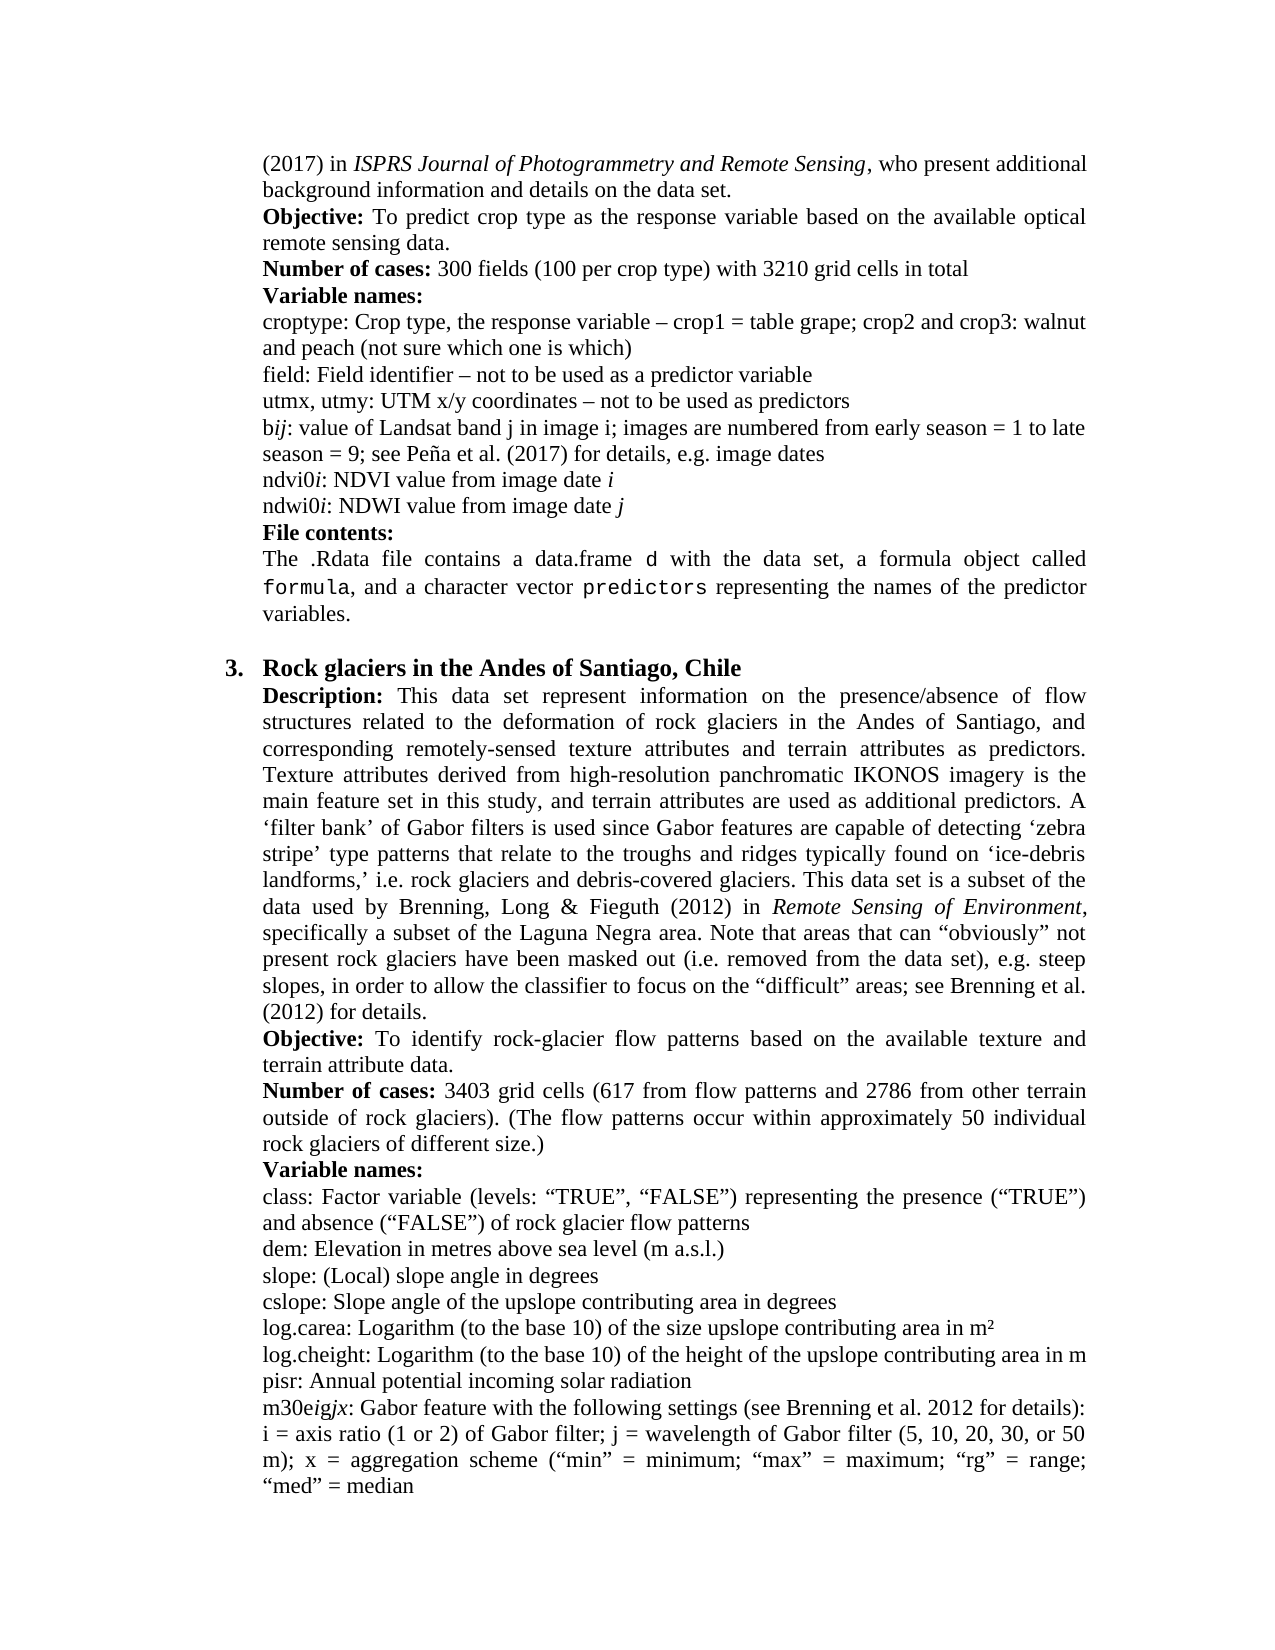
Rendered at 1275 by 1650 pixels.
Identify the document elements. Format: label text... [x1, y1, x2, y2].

list bij: value of Landsat band j in image i; images are numbered from early season = 1 to late season = 9; see Peña et al. (2017) for details, e.g. image dates [262, 413, 1087, 466]
list cslope: Slope angle of the upslope contributing area in degrees [262, 1288, 1087, 1314]
list m30eigjx: Gabor feature with the following settings (see Brenning et al. 2012 for details): i = axis ratio (1 or 2) of Gabor filter; j = wavelength of Gabor filter (5, 10, 20, 30, or 50 m); x = aggregation scheme (“min” = minimum; “max” = maximum; “rg” = range; “med” = median [262, 1393, 1087, 1499]
list field: Field identifier – not to be used as a predictor variable [262, 361, 1087, 387]
list pisr: Annual potential incoming solar radiation [262, 1367, 1087, 1393]
list dem: Elevation in metres above sea level (m a.s.l.) [262, 1235, 1087, 1262]
list Variable names: [262, 1156, 1087, 1183]
list Objective: To identify rock-glacier flow patterns based on the available texture and terrain attribute data. [262, 1024, 1087, 1077]
list Variable names: [262, 282, 1087, 308]
list utmx, utmy: UTM x/y coordinates – not to be used as predictors [262, 387, 1087, 413]
list log.carea: Logarithm (to the base 10) of the size upslope contributing area in m² [262, 1314, 1087, 1341]
list slope: (Local) slope angle in degrees [262, 1262, 1087, 1288]
list The .Rdata file contains a data.frame d with the data set, a formula object called formula, and a character vector predictors representing the names of the predictor variables. [262, 545, 1087, 627]
list File contents: [262, 519, 1087, 545]
list Rock glaciers in the Andes of Santiago, Chile [225, 653, 1087, 682]
list ndwi0i: NDWI value from image date j [262, 493, 1087, 519]
list croptype: Crop type, the response variable – crop1 = table grape; crop2 and crop3: walnut and peach (not sure which one is which) [262, 308, 1087, 361]
list Number of cases: 300 fields (100 per crop type) with 3210 grid cells in total [262, 255, 1087, 282]
list log.cheight: Logarithm (to the base 10) of the height of the upslope contributing area in m [262, 1341, 1087, 1367]
list ndvi0i: NDVI value from image date i [262, 466, 1087, 493]
list Description: This data set represent information on the presence/absence of flow structures related to the deformation of rock glaciers in the Andes of Santiago, and corresponding remotely-sensed texture attributes and terrain attributes as predictors. Texture attributes derived from high-resolution panchromatic IKONOS imagery is the main feature set in this study, and terrain attributes are used as additional predictors. A ‘filter bank’ of Gabor filters is used since Gabor features are capable of detecting ‘zebra stripe’ type patterns that relate to the troughs and ridges typically found on ‘ice-debris landforms,’ i.e. rock glaciers and debris-covered glaciers. This data set is a subset of the data used by Brenning, Long & Fieguth (2012) in Remote Sensing of Environment, specifically a subset of the Laguna Negra area. Note that areas that can “obviously” not present rock glaciers have been masked out (i.e. removed from the data set), e.g. steep slopes, in order to allow the classifier to focus on the “difficult” areas; see Brenning et al. (2012) for details. [262, 682, 1087, 1024]
list Objective: To predict crop type as the response variable based on the available optical remote sensing data. [262, 203, 1087, 255]
list Number of cases: 3403 grid cells (617 from flow patterns and 2786 from other terrain outside of rock glaciers). (The flow patterns occur within approximately 50 individual rock glaciers of different size.) [262, 1077, 1087, 1156]
list class: Factor variable (levels: “TRUE”, “FALSE”) representing the presence (“TRUE”) and absence (“FALSE”) of rock glacier flow patterns [262, 1183, 1087, 1235]
